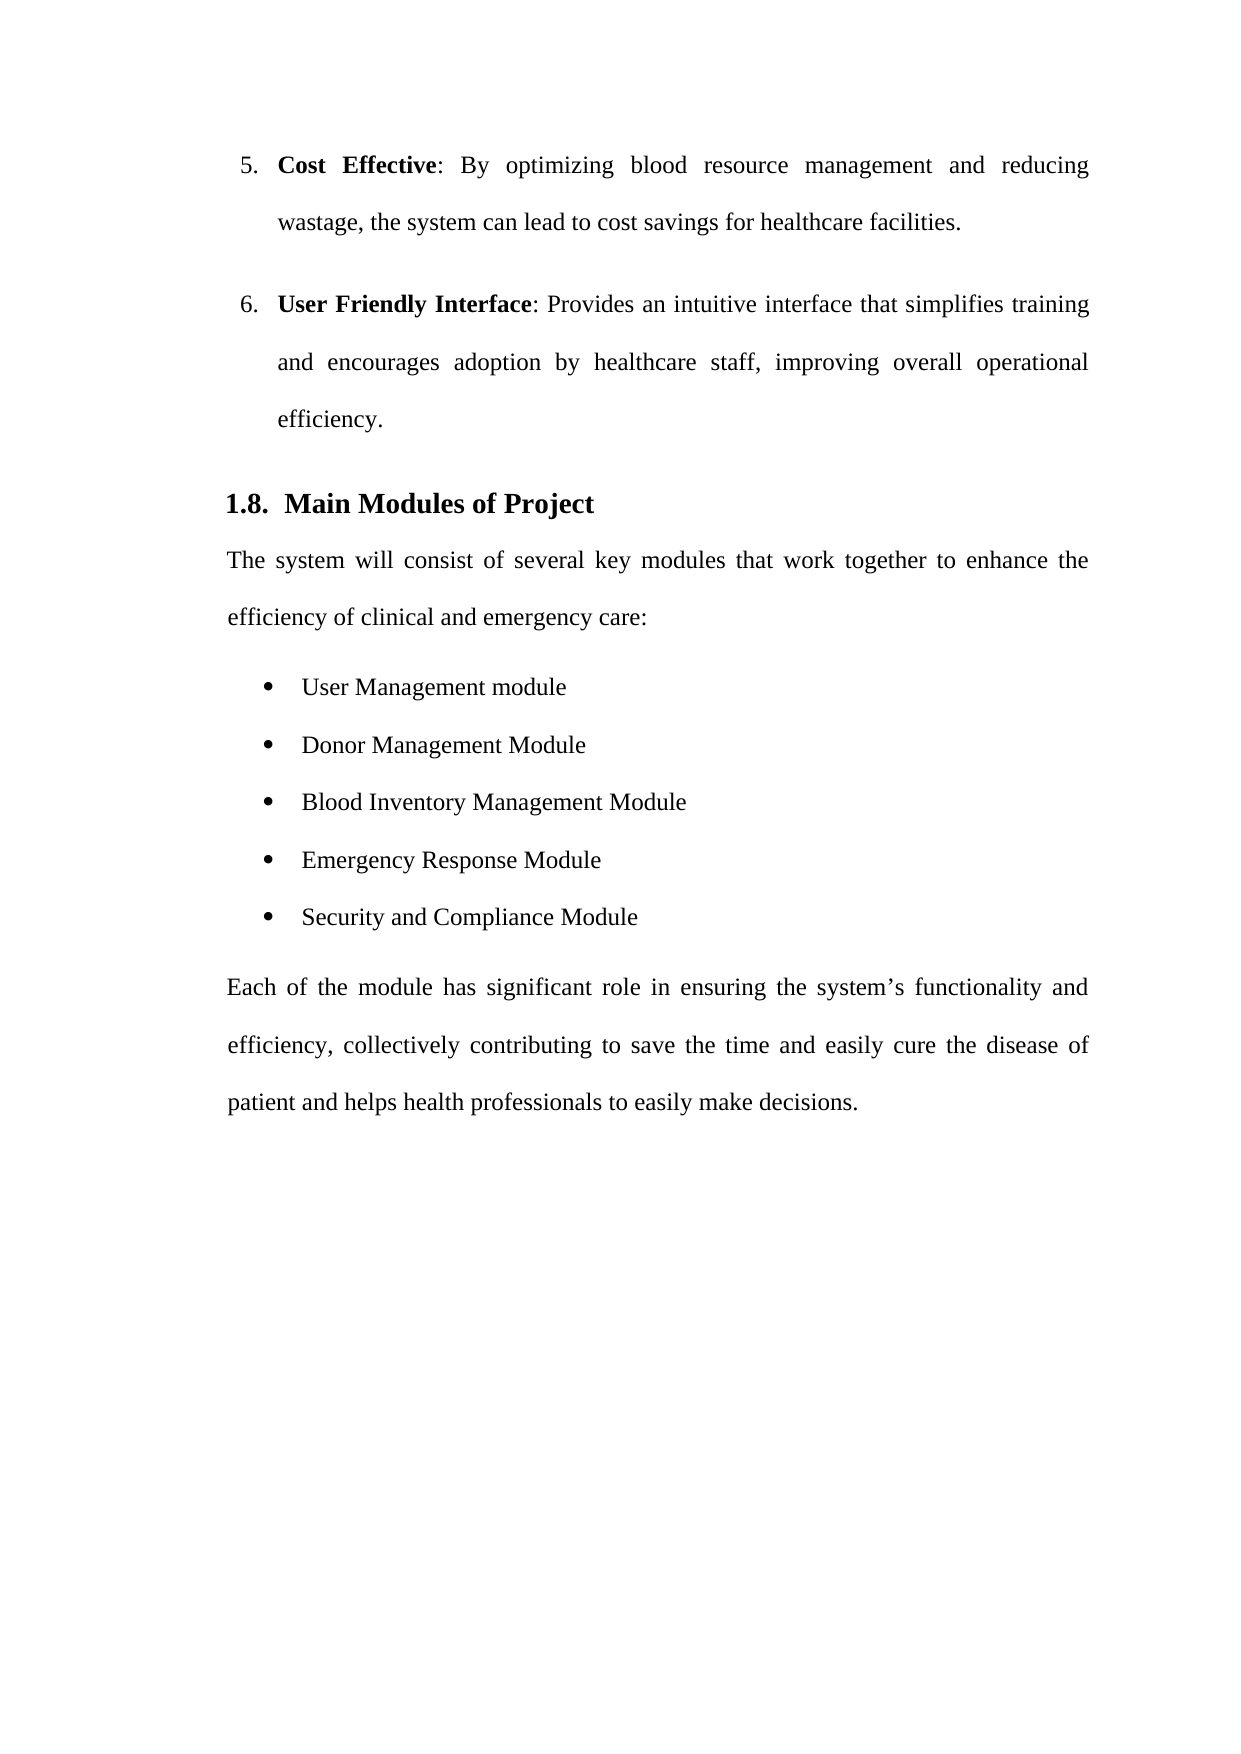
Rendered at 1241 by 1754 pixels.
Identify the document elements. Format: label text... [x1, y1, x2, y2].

list Blood Inventory Management Module [264, 787, 1090, 816]
list Emergency Response Module [264, 845, 1090, 873]
list Cost Effective: By optimizing blood resource management and reducing wastage, the system can lead to cost savings for healthcare facilities. [240, 150, 1090, 236]
list Security and Compliance Module [264, 902, 1090, 931]
list User Management module [264, 672, 1090, 701]
text Each of the module has significant role in ensuring the system’s functionality and efficiency, collectively contributing to save the time and easily cure the disease of patient and helps health professionals to easily make decisions. [226, 972, 1090, 1116]
list User Friendly Interface: Provides an intuitive interface that simplifies training and encourages adoption by healthcare staff, improving overall operational efficiency. [240, 289, 1090, 433]
list Donor Management Module [264, 730, 1090, 758]
text The system will consist of several key modules that work together to enhance the efficiency of clinical and emergency care: [226, 545, 1090, 631]
subtitle Main Modules of Project [225, 486, 1090, 519]
